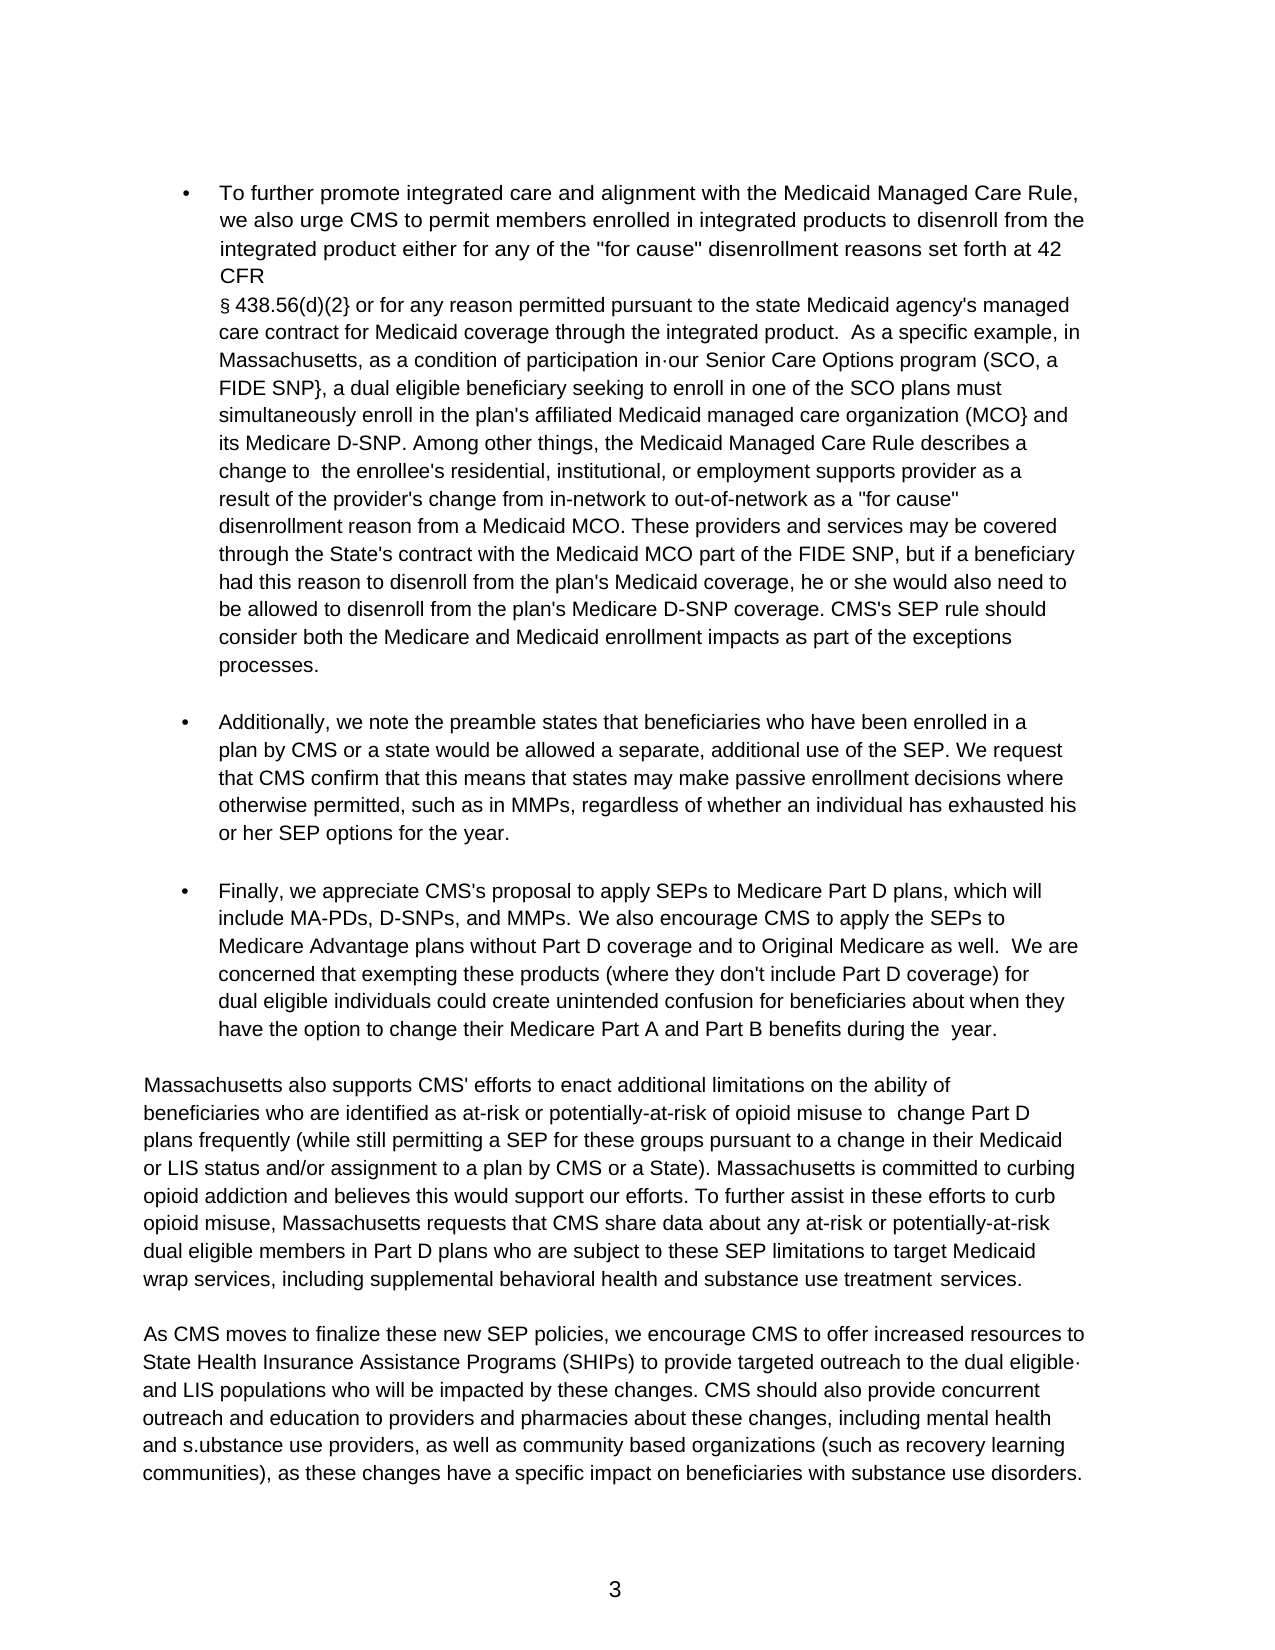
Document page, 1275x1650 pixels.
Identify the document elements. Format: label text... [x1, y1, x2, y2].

list Finally, we appreciate CMS's proposal to apply SEPs to Medicare Part D plans, which will include MA-PDs, D-SNPs, and MMPs. We also encourage CMS to apply the SEPs to Medicare Advantage plans without Part D coverage and to Original Medicare as well. We are concerned that exempting these products (where they don't include Part D coverage) for dual eligible individuals could create unintended confusion for beneficiaries about when they have the option to change their Medicare Part A and Part B benefits during the year. [181, 878, 1082, 1041]
text Massachusetts also supports CMS' efforts to enact additional limitations on the ability of beneficiaries who are identified as at-risk or potentially-at-risk of opioid misuse to change Part D plans frequently (while still permitting a SEP for these groups pursuant to a change in their Medicaid or LIS status and/or assignment to a plan by CMS or a State). Massachusetts is committed to curbing opioid addiction and believes this would support our efforts. To further assist in these efforts to curb opioid misuse, Massachusetts requests that CMS share data about any at-risk or potentially-at-risk dual eligible members in Part D plans who are subject to these SEP limitations to target Medicaid wrap services, including supplemental behavioral health and substance use treatment services. [143, 1073, 1077, 1291]
list To further promote integrated care and alignment with the Medicaid Managed Care Rule, we also urge CMS to permit members enrolled in integrated products to disenroll from the integrated product either for any of the "for cause" disenrollment reasons set forth at 42 CFR [182, 180, 1086, 288]
text As CMS moves to finalize these new SEP policies, we encourage CMS to offer increased resources to State Health Insurance Assistance Programs (SHIPs) to provide targeted outreach to the dual eligible· and LIS populations who will be impacted by these changes. CMS should also provide concurrent outreach and education to providers and pharmacies about these changes, including mental health and s.ubstance use providers, as well as community based organizations (such as recovery learning communities), as these changes have a specific impact on beneficiaries with substance use disorders. [142, 1322, 1087, 1485]
text § 438.56(d)(2} or for any reason permitted pursuant to the state Medicaid agency's managed care contract for Medicaid coverage through the integrated product. As a specific example, in Massachusetts, as a condition of participation in·our Senior Care Options program (SCO, a FIDE SNP}, a dual eligible beneficiary seeking to enroll in one of the SCO plans must simultaneously enroll in the plan's affiliated Medicaid managed care organization (MCO} and its Medicare D-SNP. Among other things, the Medicaid Managed Care Rule describes a change to the enrollee's residential, institutional, or employment supports provider as a result of the provider's change from in-network to out-of-network as a "for cause" disenrollment reason from a Medicaid MCO. These providers and services may be covered through the State's contract with the Medicaid MCO part of the FIDE SNP, but if a beneficiary had this reason to disenroll from the plan's Medicaid coverage, he or she would also need to be allowed to disenroll from the plan's Medicare D-SNP coverage. CMS's SEP rule should consider both the Medicare and Medicaid enrollment impacts as part of the exceptions processes. [218, 292, 1081, 677]
list Additionally, we note the preamble states that beneficiaries who have been enrolled in a plan by CMS or a state would be allowed a separate, additional use of the SEP. We request that CMS confirm that this means that states may make passive enrollment decisions where otherwise permitted, such as in MMPs, regardless of whether an individual has exhausted his or her SEP options for the year. [181, 710, 1084, 845]
